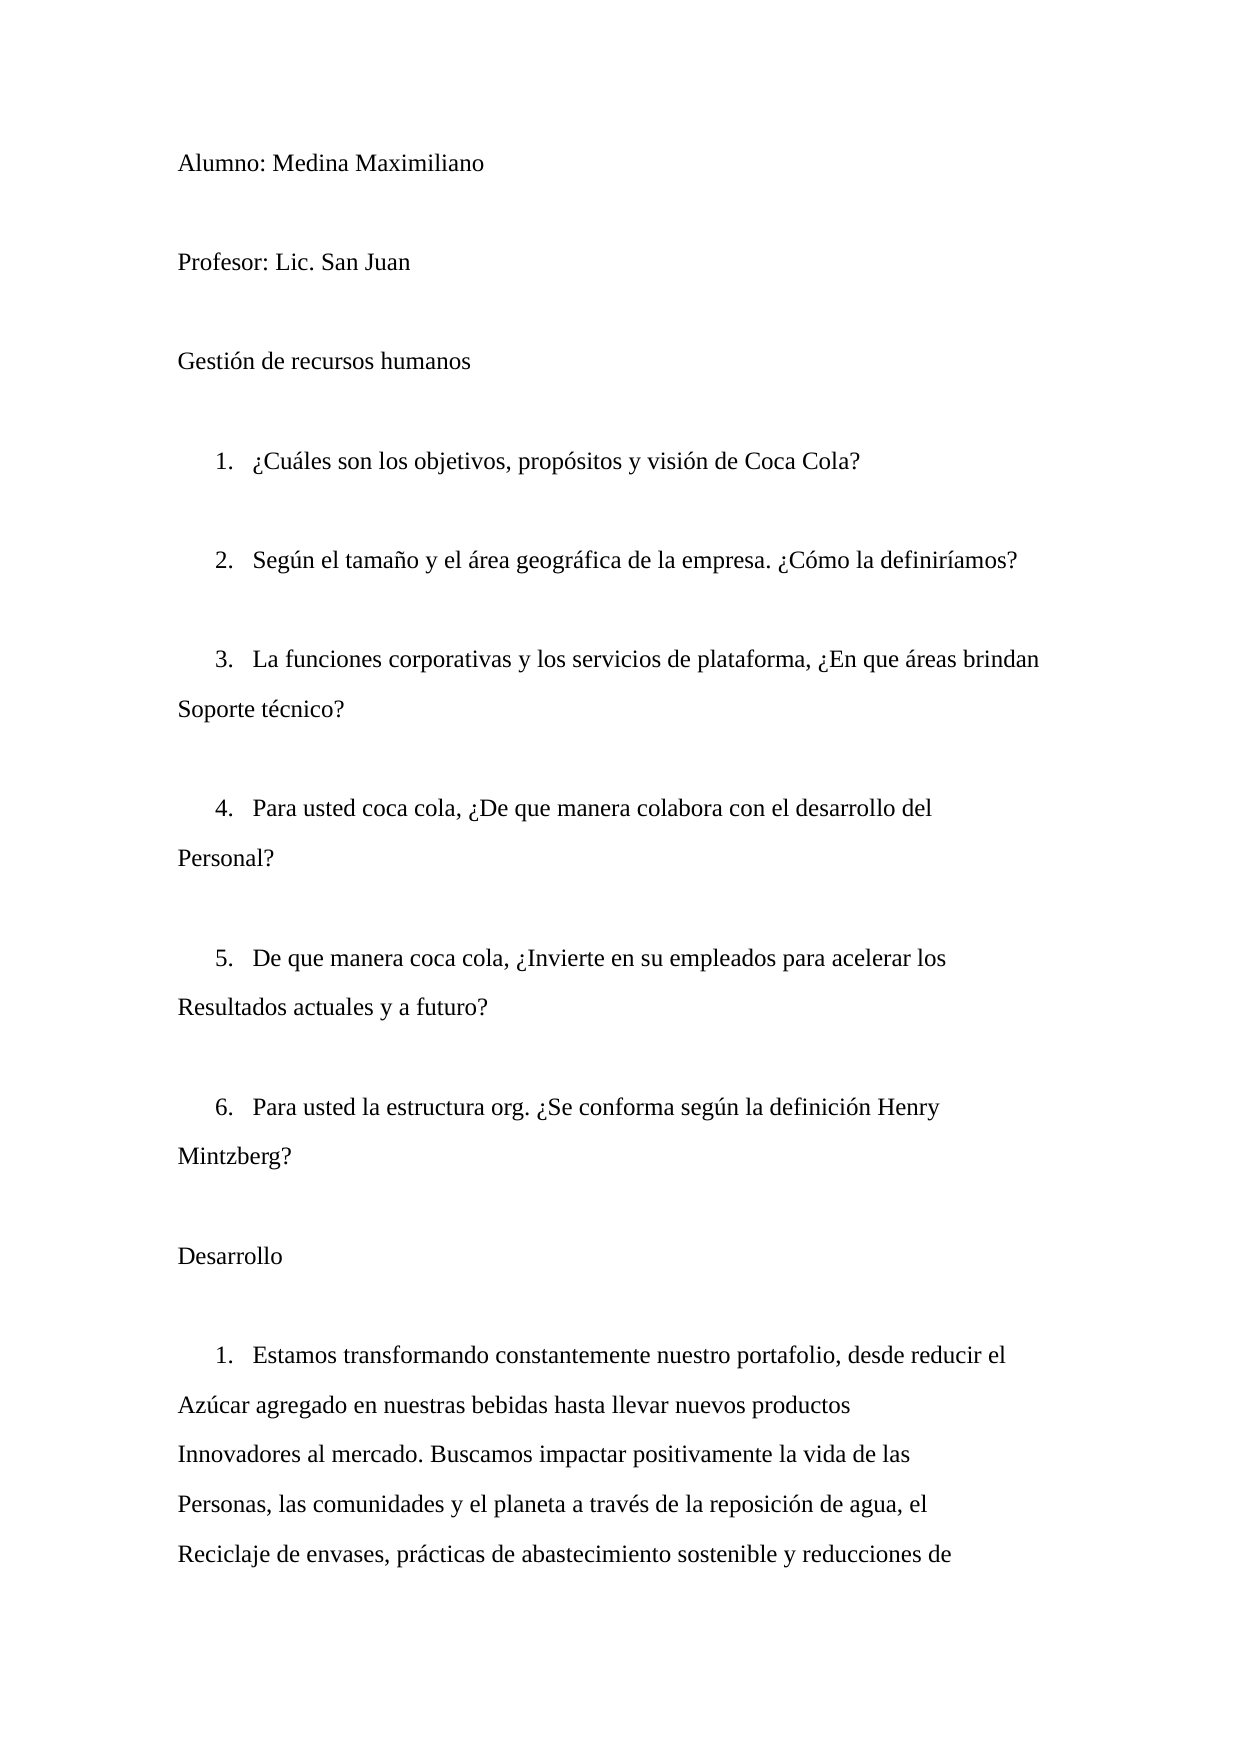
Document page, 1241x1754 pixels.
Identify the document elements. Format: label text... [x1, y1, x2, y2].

text Azúcar agregado en nuestras bebidas hasta llevar nuevos productos [177, 1390, 1063, 1418]
text Profesor: Lic. San Juan [177, 247, 1063, 276]
text Innovadores al mercado. Buscamos impactar positivamente la vida de las [177, 1439, 1063, 1468]
text Alumno: Medina Maximiliano [177, 148, 1063, 176]
text Mintzberg? [177, 1141, 1063, 1170]
list La funciones corporativas y los servicios de plataforma, ¿En que áreas brindan [215, 644, 1063, 673]
list ¿Cuáles son los objetivos, propósitos y visión de Coca Cola? [215, 446, 1063, 474]
text Personas, las comunidades y el planeta a través de la reposición de agua, el [177, 1489, 1063, 1518]
text Desarrollo [177, 1241, 1063, 1269]
list Para usted coca cola, ¿De que manera colabora con el desarrollo del [215, 793, 1063, 822]
list De que manera coca cola, ¿Invierte en su empleados para acelerar los [215, 943, 1063, 971]
list Según el tamaño y el área geográfica de la empresa. ¿Cómo la definiríamos? [215, 545, 1063, 574]
text Gestión de recursos humanos [177, 346, 1063, 375]
text Reciclaje de envases, prácticas de abastecimiento sostenible y reducciones de [177, 1539, 1063, 1568]
list Para usted la estructura org. ¿Se conforma según la definición Henry [215, 1092, 1063, 1120]
text Resultados actuales y a futuro? [177, 992, 1063, 1021]
list Estamos transformando constantemente nuestro portafolio, desde reducir el [215, 1340, 1063, 1369]
text Soporte técnico? [177, 694, 1063, 723]
text Personal? [177, 843, 1063, 872]
